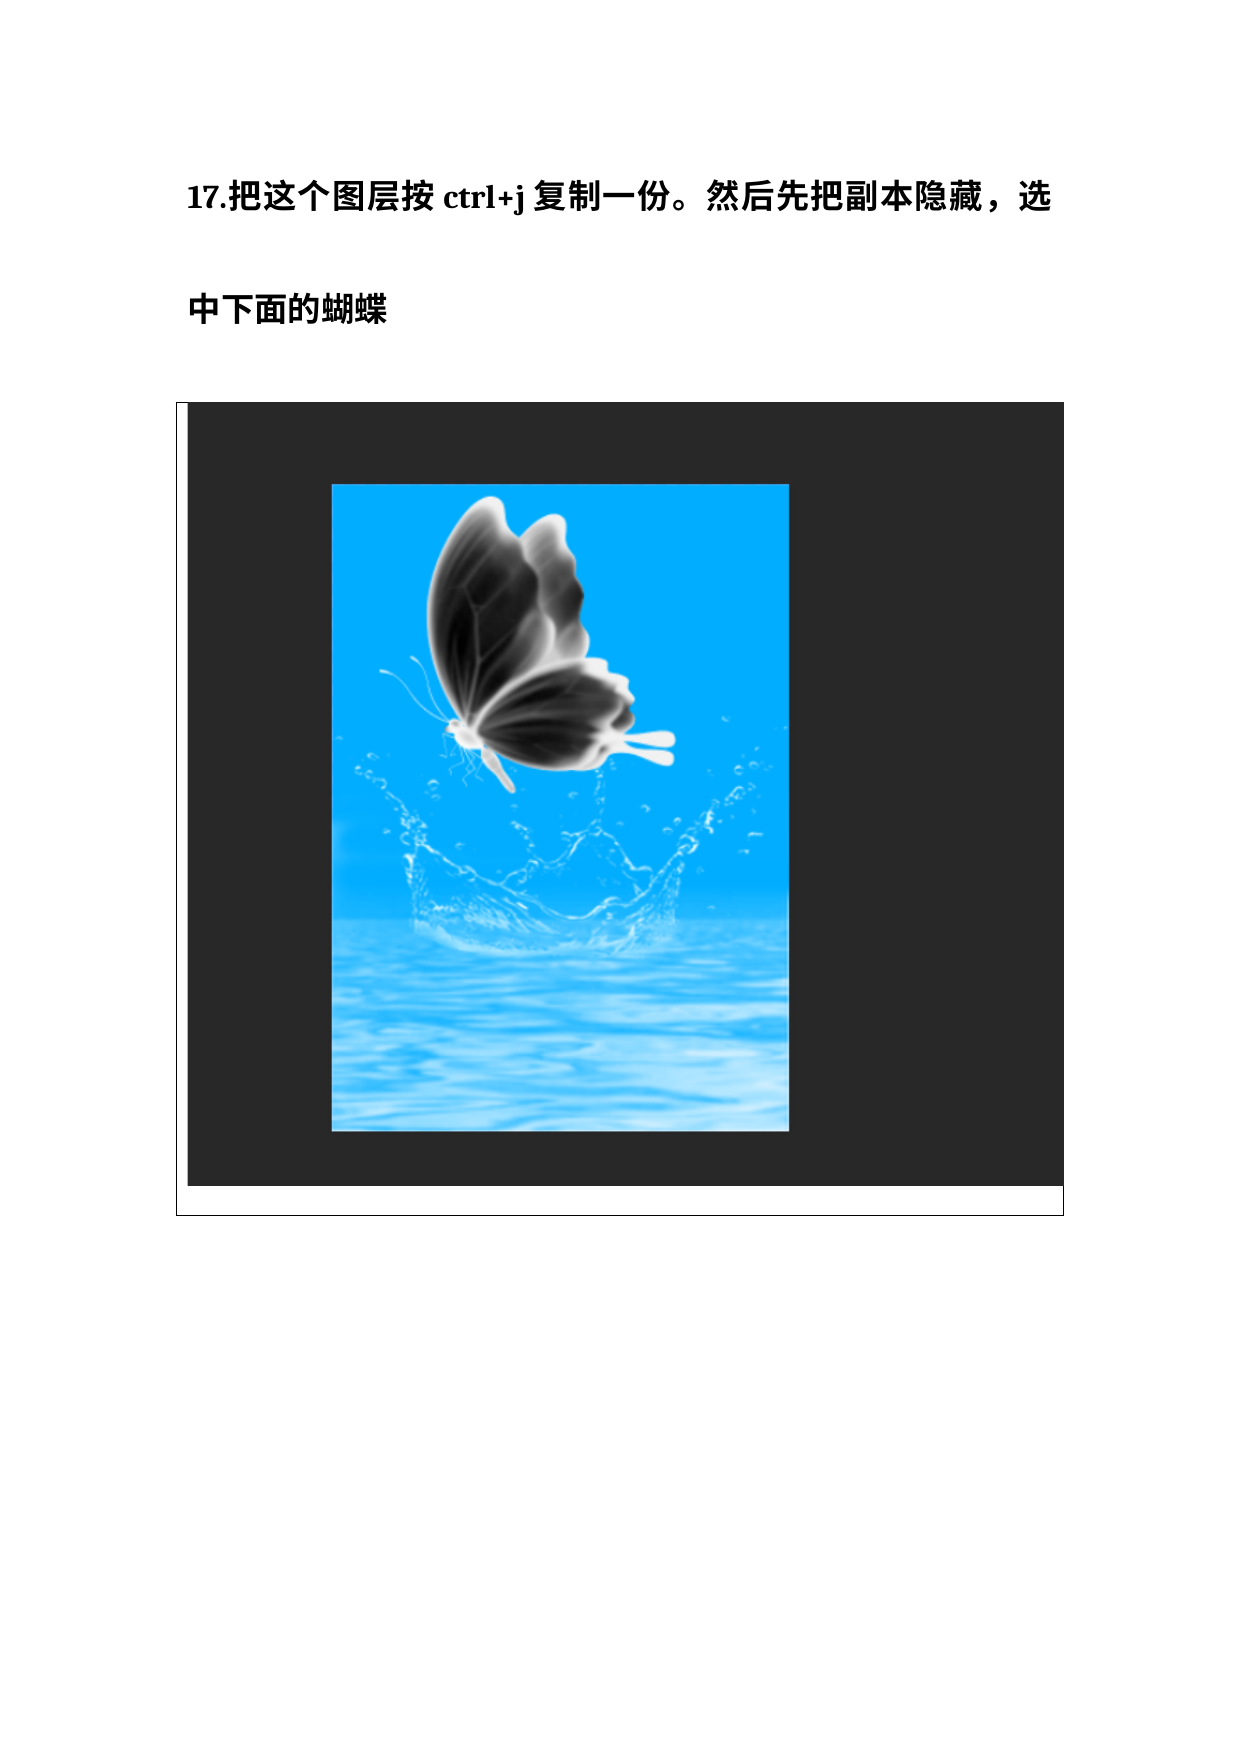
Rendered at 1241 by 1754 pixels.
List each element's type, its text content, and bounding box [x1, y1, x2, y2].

subtitle 17.把这个图层按ctrl+j复制一份。然后先把副本隐藏，选中下面的蝴蝶 [187, 162, 1053, 339]
picture [187, 402, 1064, 1186]
table_header [177, 403, 1063, 1215]
